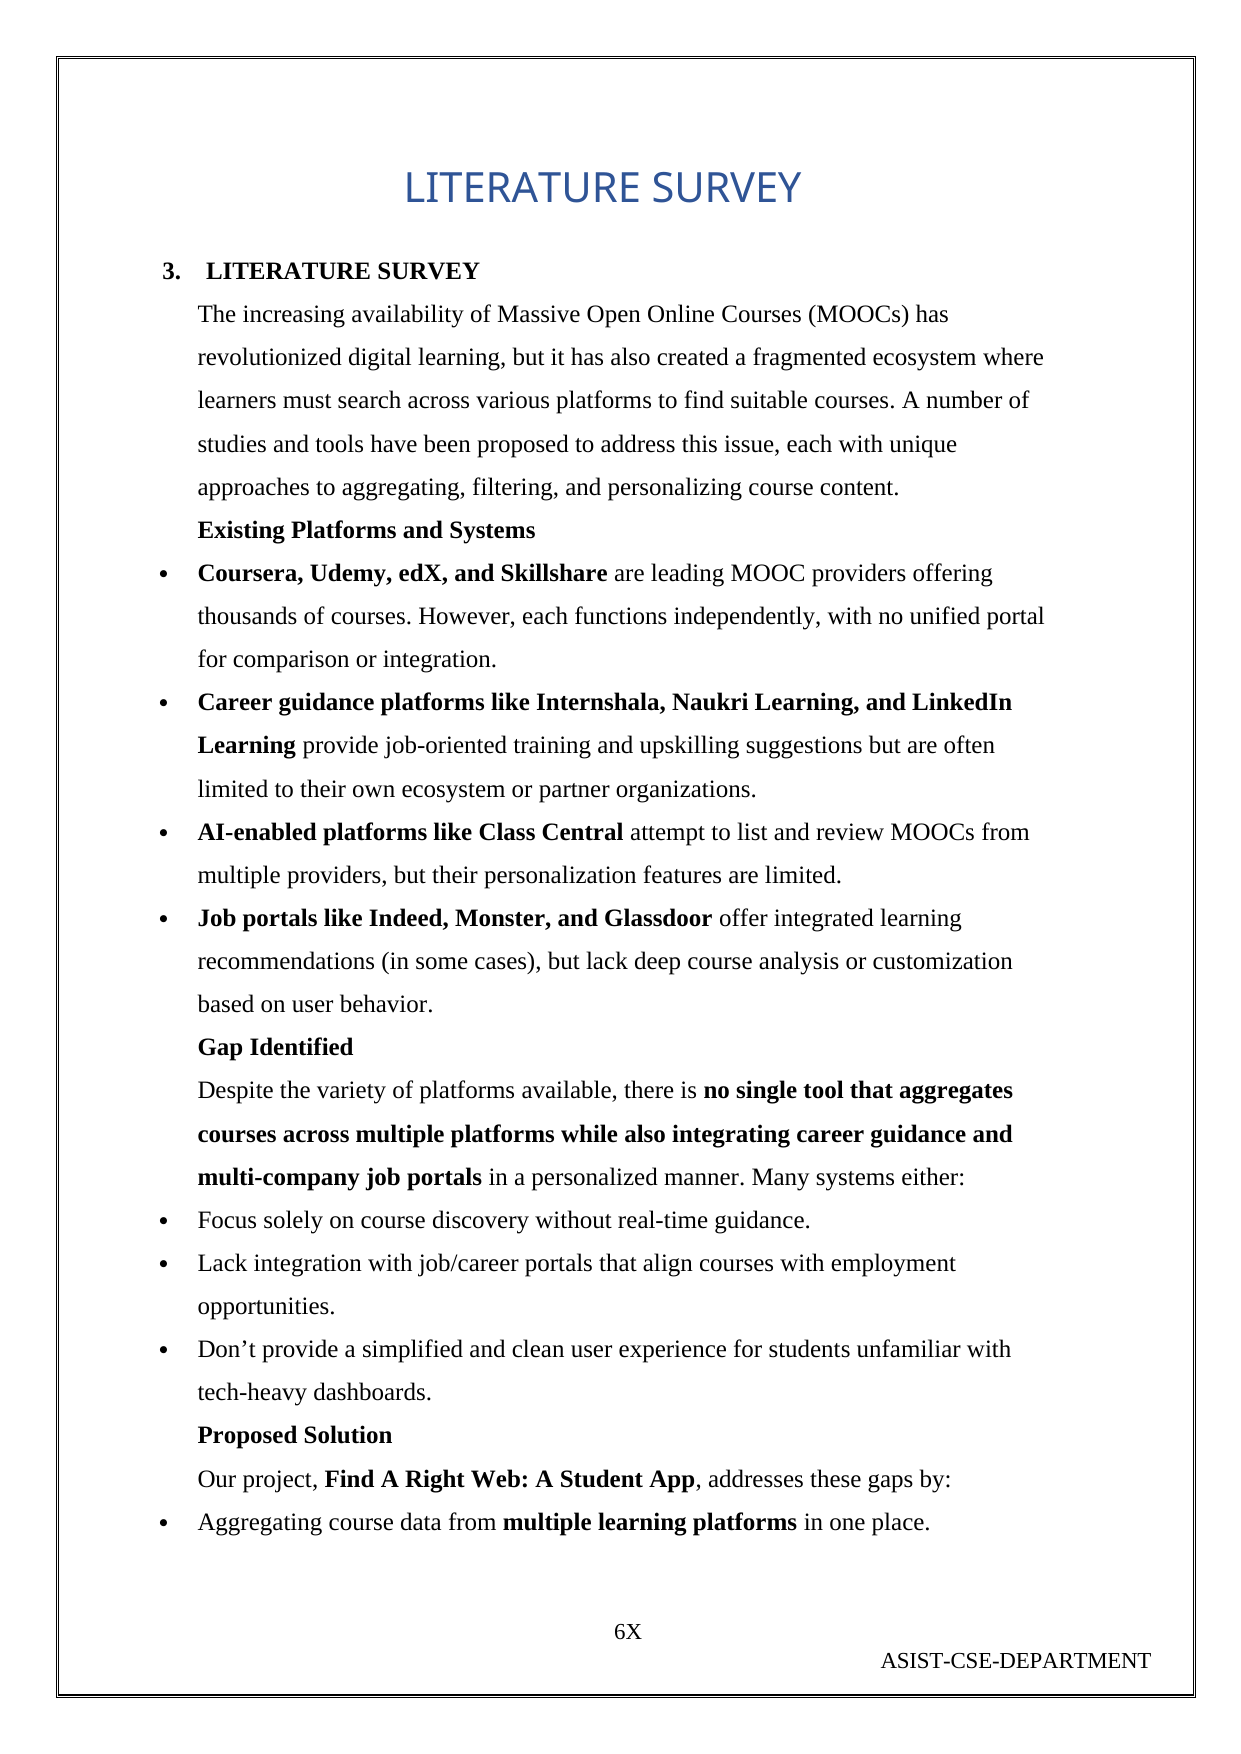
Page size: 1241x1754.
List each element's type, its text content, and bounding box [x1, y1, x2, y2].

list Aggregating course data from multiple learning platforms in one place. [160, 1507, 1055, 1536]
text Existing Platforms and Systems [197, 515, 1055, 544]
list LITERATURE SURVEY [162, 256, 1055, 285]
text Gap Identified [197, 1032, 1055, 1061]
text Our project, Find A Right Web: A Student App, addresses these gaps by: [197, 1464, 1055, 1492]
list Focus solely on course discovery without real-time guidance. [160, 1205, 1055, 1234]
text The increasing availability of Massive Open Online Courses (MOOCs) has revolutionized digital learning, but it has also created a fragmented ecosystem where learners must search across various platforms to find suitable courses. A number of studies and tools have been proposed to address this issue, each with unique approaches to aggregating, filtering, and personalizing course content. [197, 299, 1055, 501]
list Coursera, Udemy, edX, and Skillshare are leading MOOC providers offering thousands of courses. However, each functions independently, with no unified portal for comparison or integration. [160, 558, 1055, 673]
list Don’t provide a simplified and clean user experience for students unfamiliar with tech-heavy dashboards. [160, 1334, 1055, 1406]
text Despite the variety of platforms available, there is no single tool that aggregates courses across multiple platforms while also integrating career guidance and multi-company job portals in a personalized manner. Many systems either: [197, 1076, 1055, 1191]
list Career guidance platforms like Internshala, Naukri Learning, and LinkedIn Learning provide job-oriented training and upskilling suggestions but are often limited to their own ecosystem or partner organizations. [160, 687, 1055, 802]
list AI-enabled platforms like Class Central attempt to list and review MOOCs from multiple providers, but their personalization features are limited. [160, 817, 1055, 889]
text Proposed Solution [197, 1421, 1055, 1449]
list Lack integration with job/career portals that align courses with employment opportunities. [160, 1248, 1055, 1320]
subtitle LITERATURE SURVEY [150, 158, 1055, 215]
list Job portals like Indeed, Monster, and Glassdoor offer integrated learning recommendations (in some cases), but lack deep course analysis or customization based on user behavior. [160, 903, 1055, 1018]
